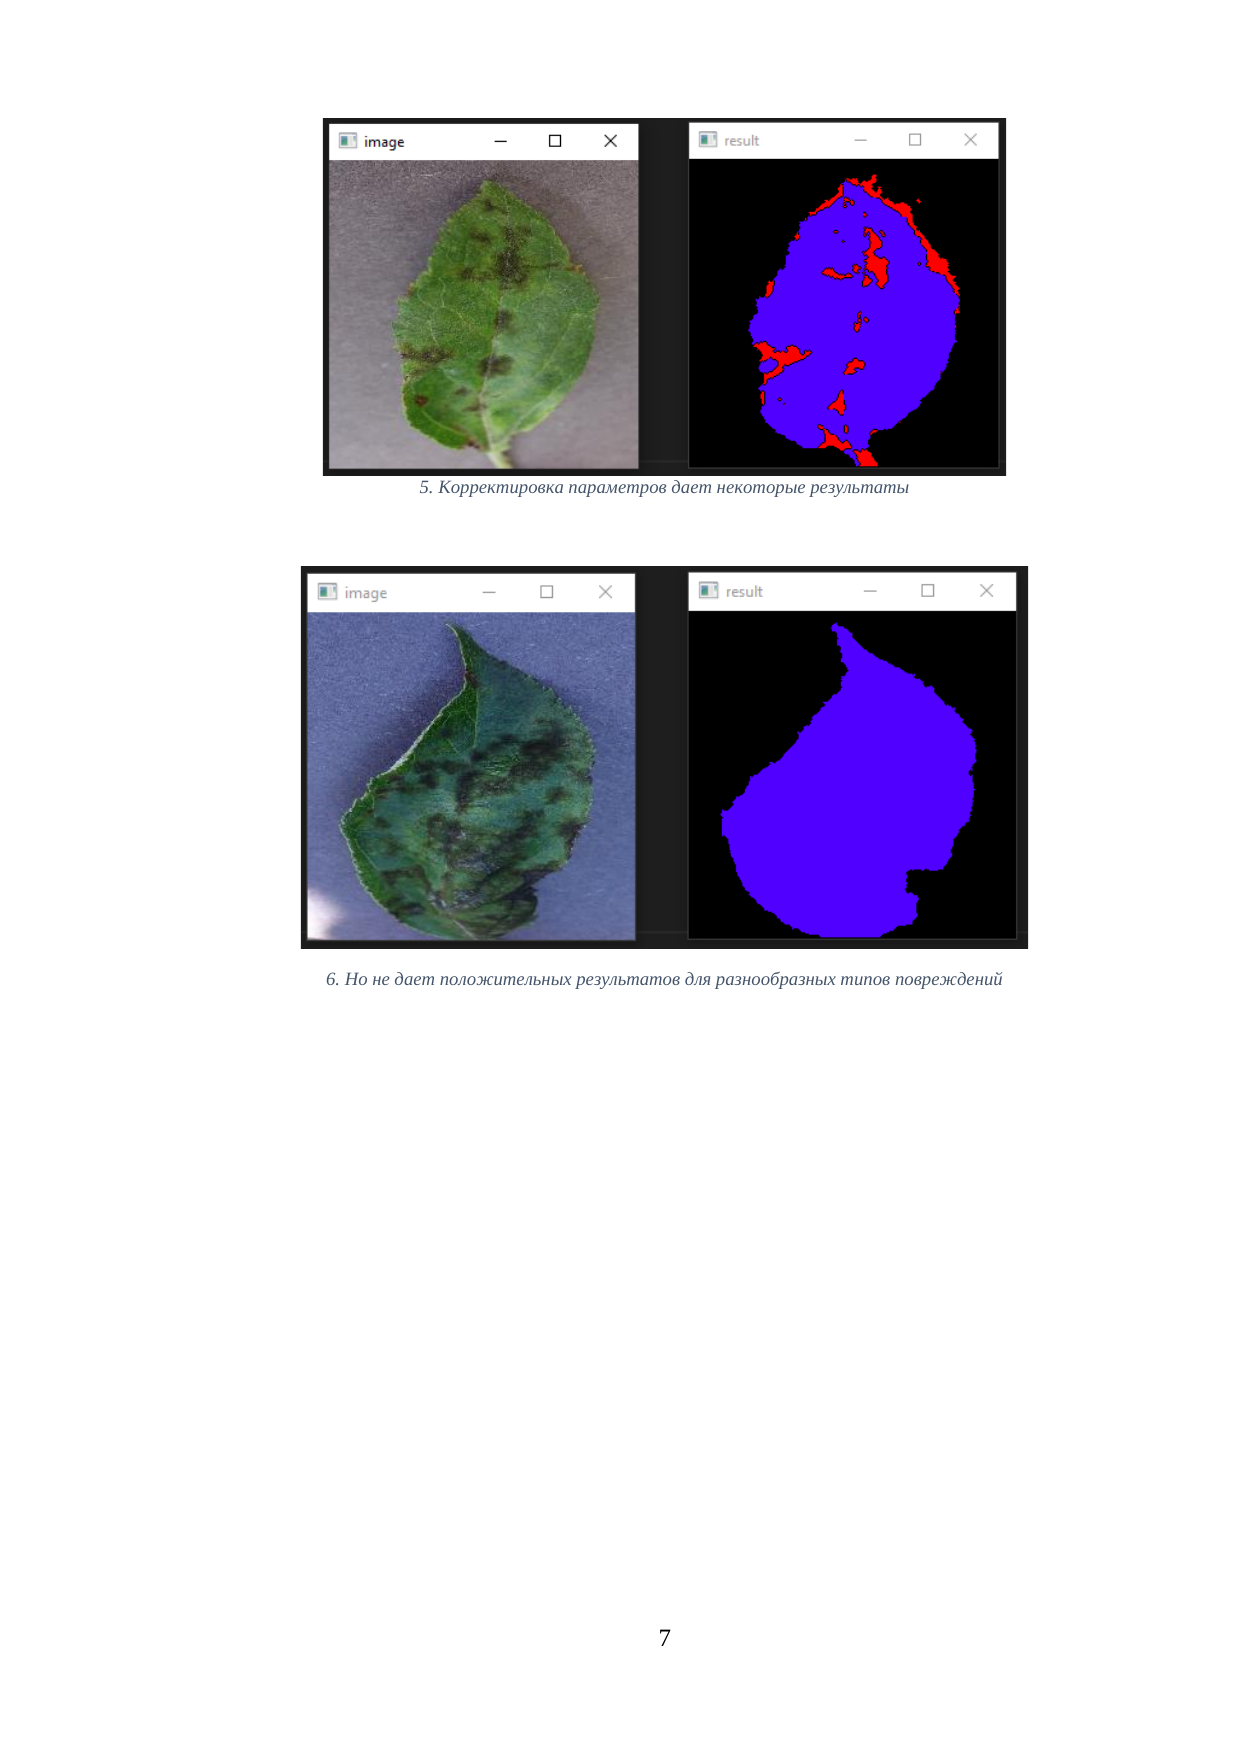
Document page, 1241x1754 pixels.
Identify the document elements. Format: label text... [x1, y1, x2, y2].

text 6. Но не дает положительных результатов для разнообразных типов повреждений [177, 968, 1152, 989]
picture [300, 566, 1029, 949]
picture [322, 118, 1007, 476]
